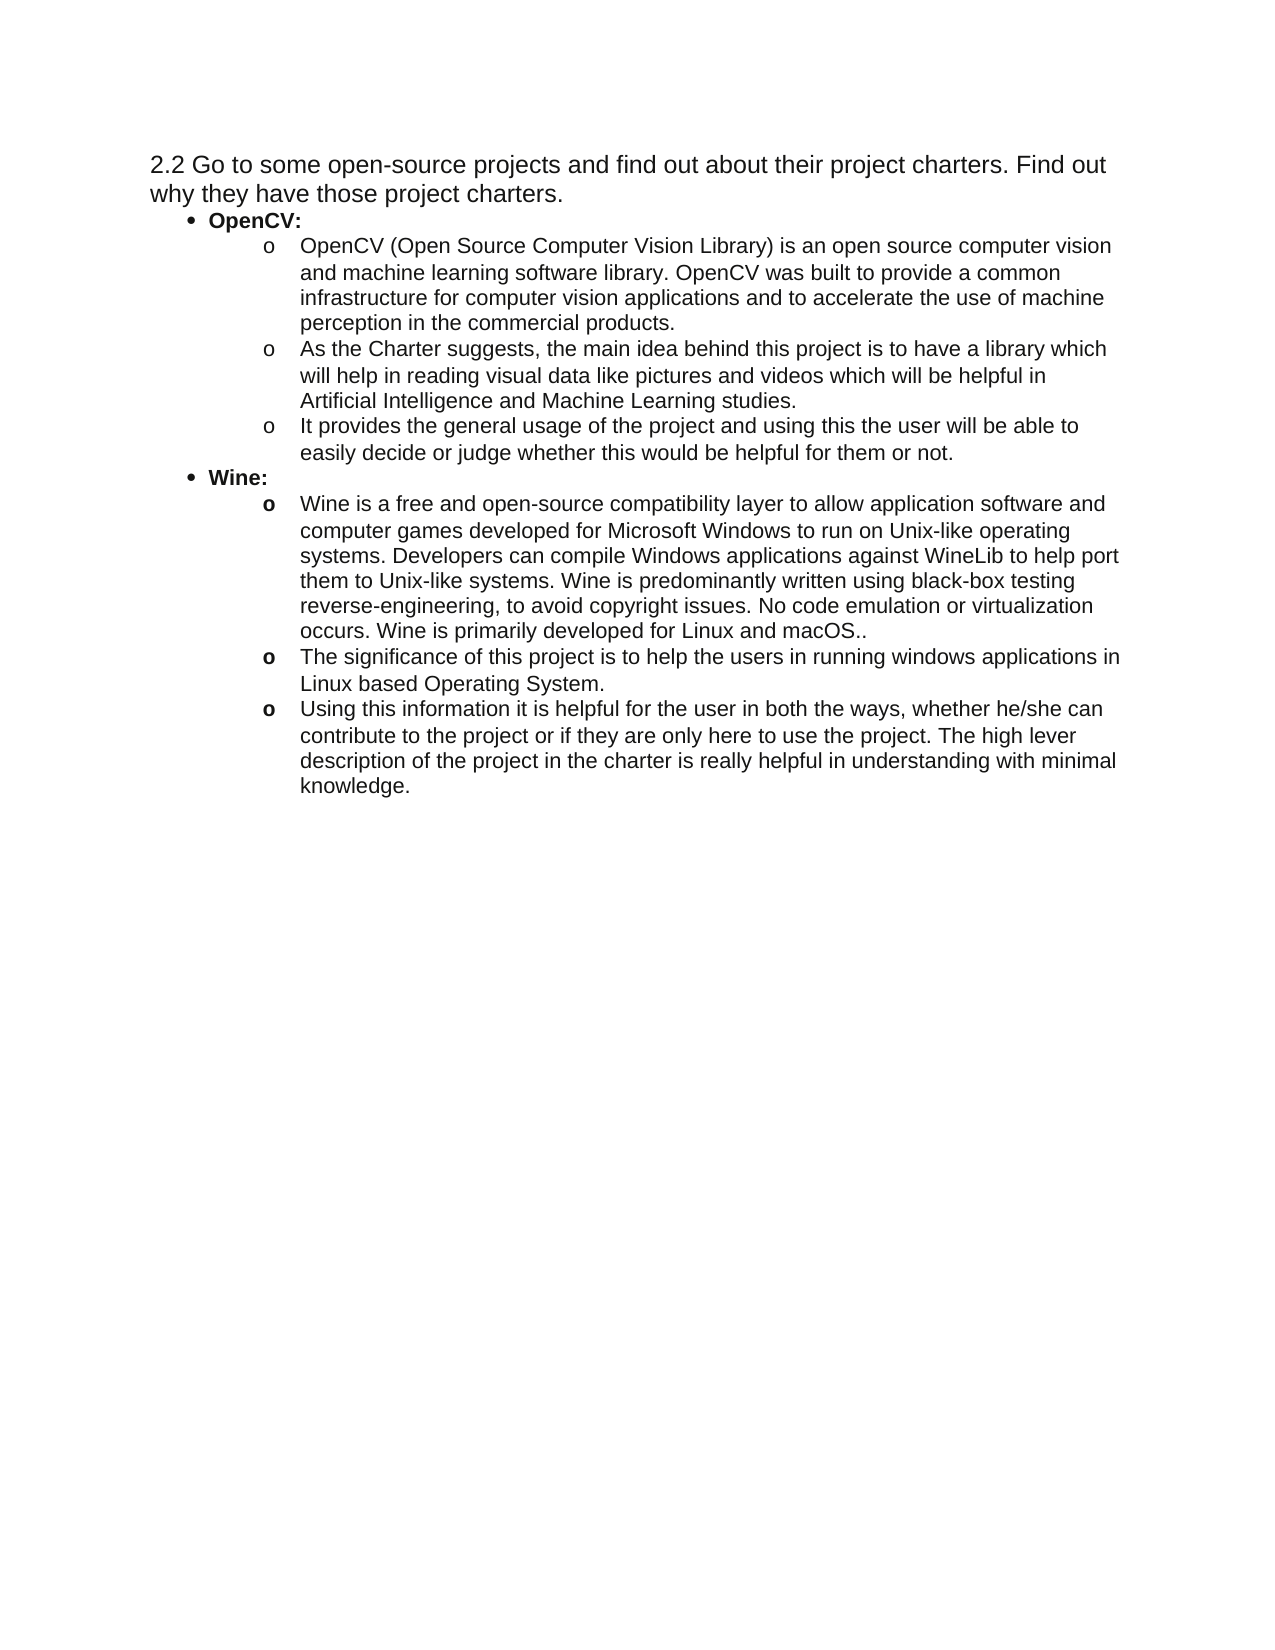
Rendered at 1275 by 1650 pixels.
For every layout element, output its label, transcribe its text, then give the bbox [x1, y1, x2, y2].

list It provides the general usage of the project and using this the user will be able to easily decide or judge whether this would be helpful for them or not. [262, 413, 1125, 465]
list The significance of this project is to help the users in running windows applications in Linux based Operating System. [262, 643, 1125, 696]
list Wine is a free and open-source compatibility layer to allow application software and computer games developed for Microsoft Windows to run on Unix-like operating systems. Developers can compile Windows applications against WineLib to help port them to Unix-like systems. Wine is predominantly written using black-box testing reverse-engineering, to avoid copyright issues. No code emulation or virtualization occurs. Wine is primarily developed for Linux and macOS.. [262, 490, 1125, 643]
list OpenCV: [187, 207, 1125, 233]
list OpenCV (Open Source Computer Vision Library) is an open source computer vision and machine learning software library. OpenCV was built to provide a common infrastructure for computer vision applications and to accelerate the use of machine perception in the commercial products. [262, 233, 1125, 335]
list Using this information it is helpful for the user in both the ways, whether he/she can contribute to the project or if they are only here to use the project. The high lever description of the project in the charter is really helpful in understanding with minimal knowledge. [262, 696, 1125, 798]
text 2.2 Go to some open-source projects and find out about their project charters. Find out why they have those project charters. [150, 150, 1125, 207]
list As the Charter suggests, the main idea behind this project is to have a library which will help in reading visual data like pictures and videos which will be helpful in Artificial Intelligence and Machine Learning studies. [262, 335, 1125, 413]
list Wine: [187, 465, 1125, 490]
